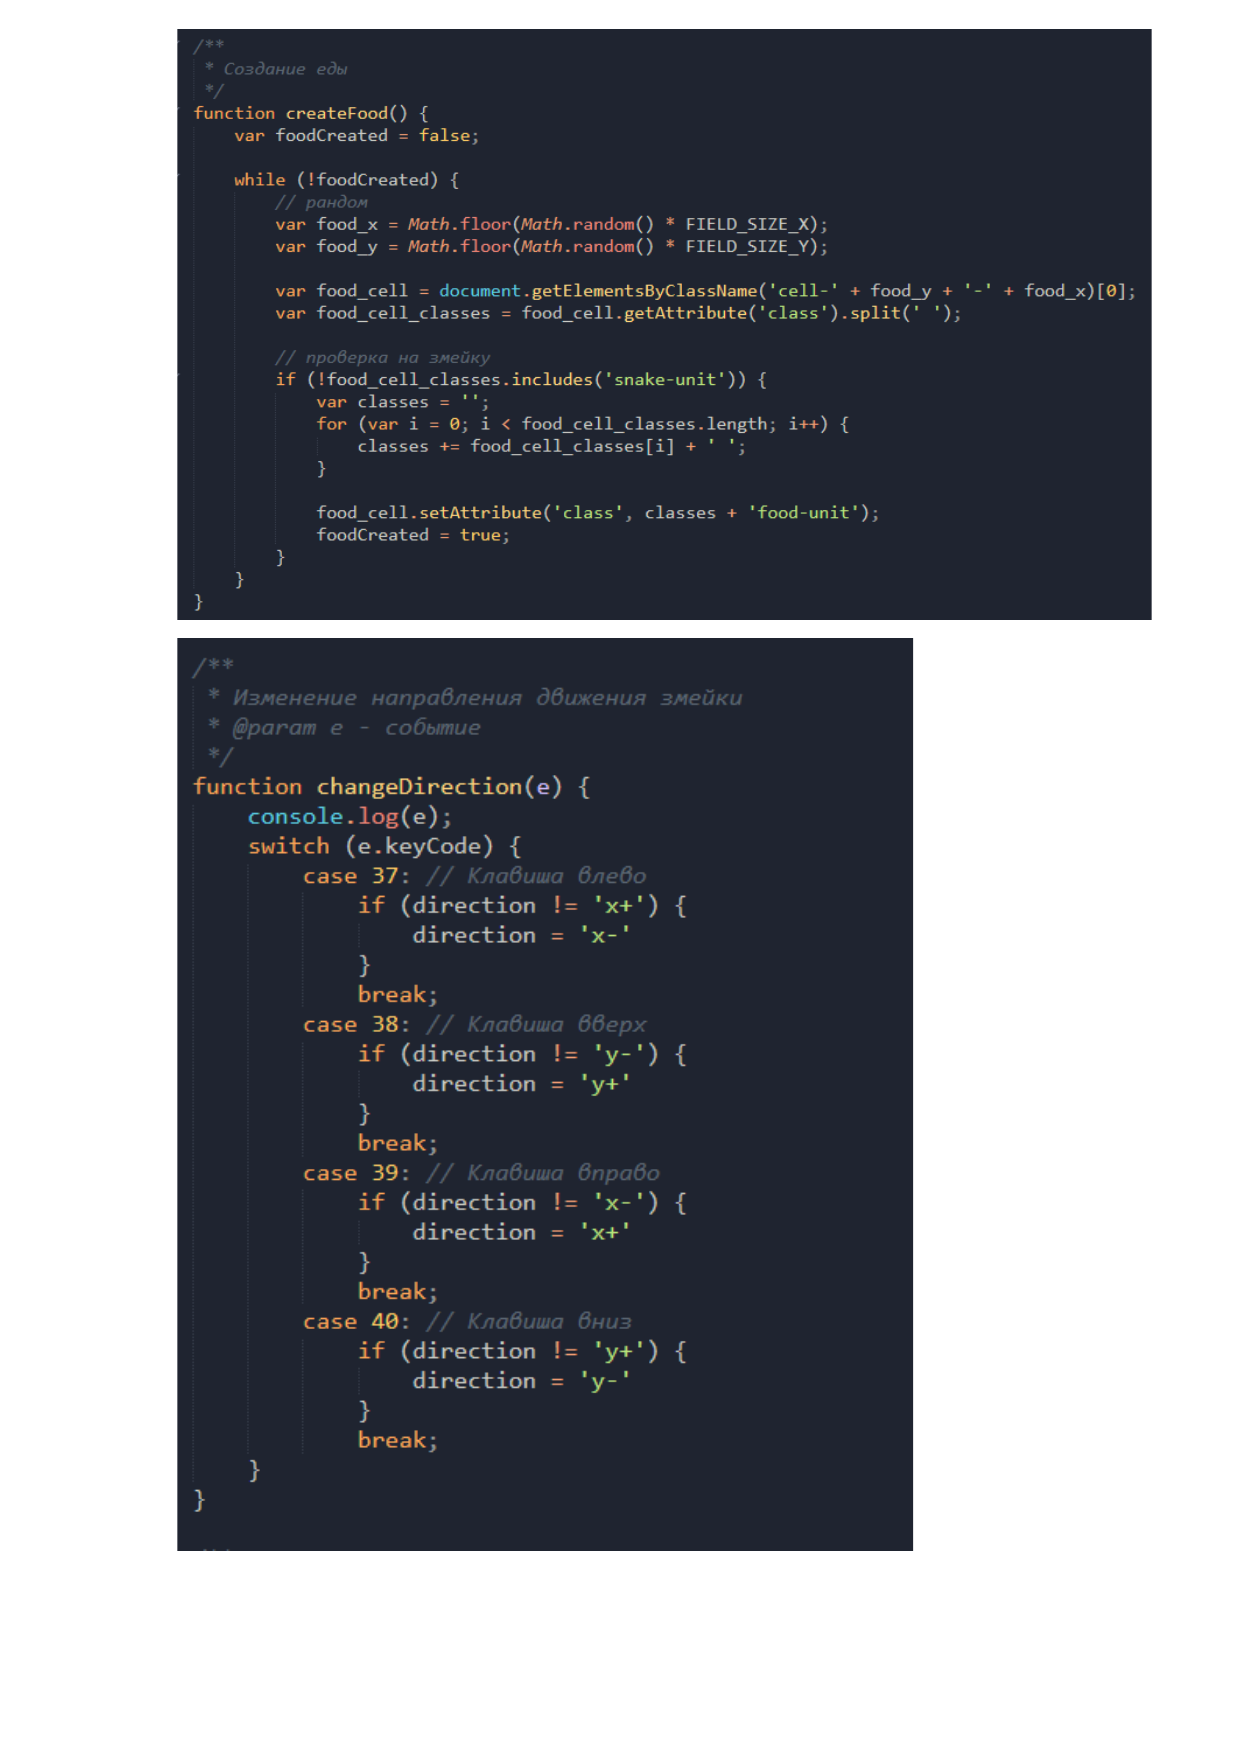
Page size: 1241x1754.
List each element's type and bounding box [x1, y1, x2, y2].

picture [177, 29, 1152, 620]
picture [177, 638, 914, 1551]
